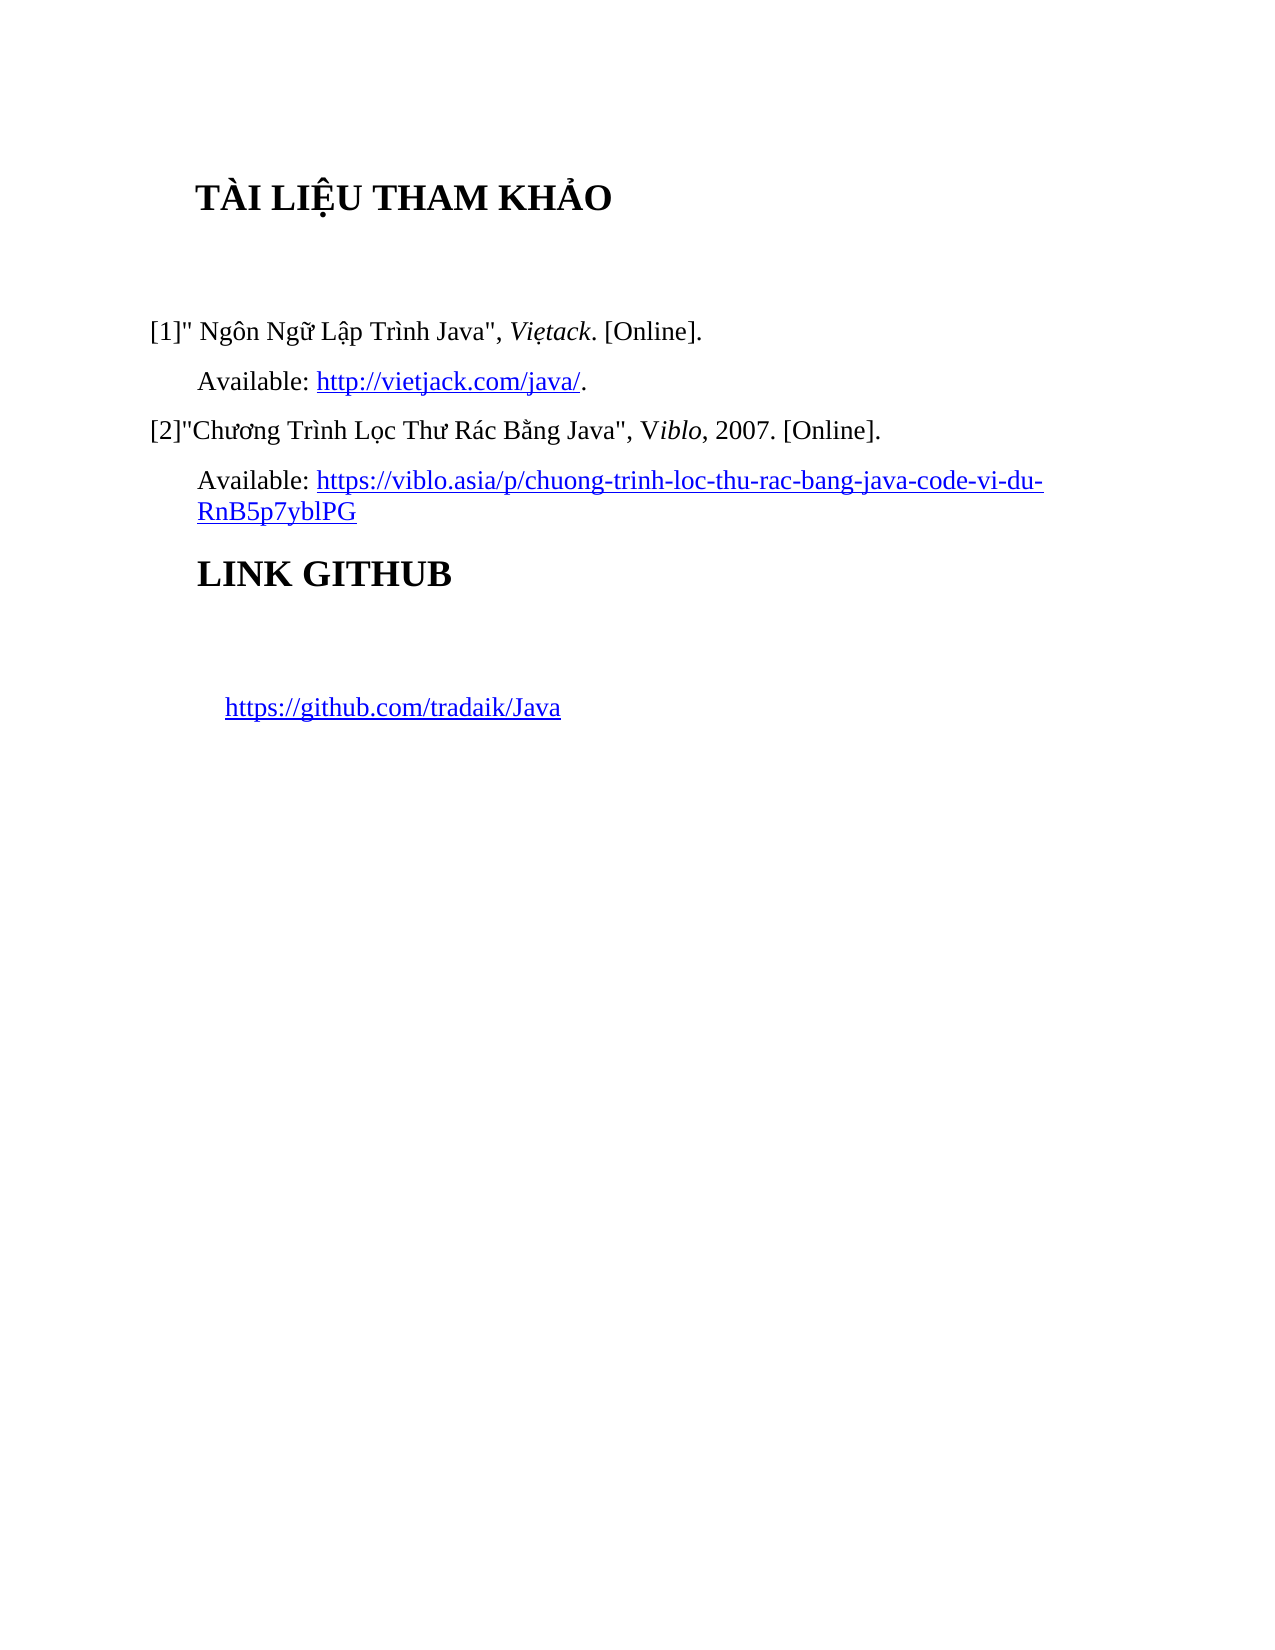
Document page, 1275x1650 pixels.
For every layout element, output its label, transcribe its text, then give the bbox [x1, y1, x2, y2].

subtitle LINK GITHUB [180, 552, 1125, 595]
text [2]"Chương Trình Lọc Thư Rác Bằng Java", Viblo, 2007. [Online]. [150, 414, 1125, 446]
text Available: http://vietjack.com/java/. [197, 364, 1125, 396]
text [1]" Ngôn Ngữ Lập Trình Java", Viẹtack. [Online]. [150, 315, 1125, 346]
text https://github.com/tradaik/Java [150, 691, 1125, 722]
text Available: https://viblo.asia/p/chuong-trinh-loc-thu-rac-bang-java-code-vi-du-RnB5p7yblPG [197, 464, 1125, 527]
subtitle TÀI LIỆU THAM KHẢO [195, 175, 1125, 218]
